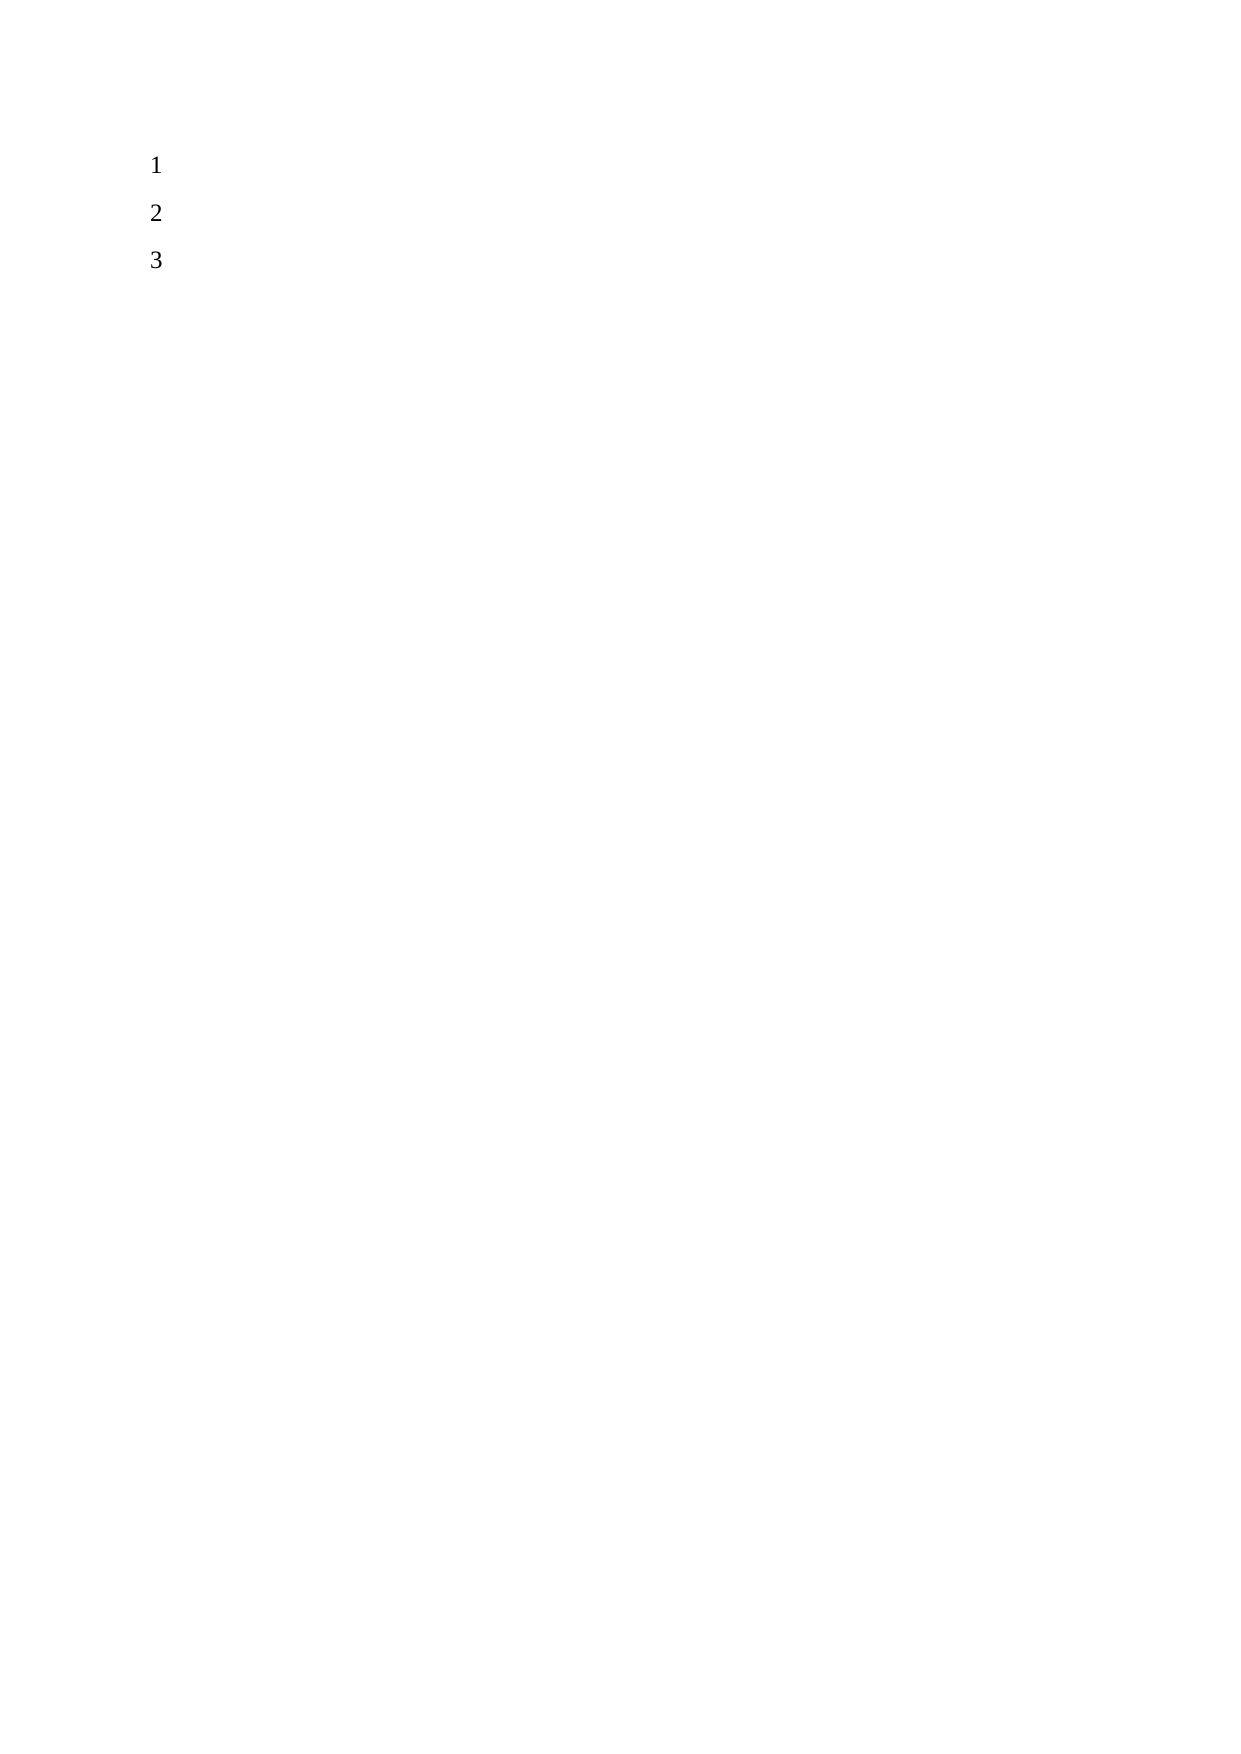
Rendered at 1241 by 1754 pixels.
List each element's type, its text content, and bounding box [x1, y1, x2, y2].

text 3 [150, 245, 1090, 274]
text 1 [150, 150, 1090, 179]
text 2 [150, 198, 1090, 226]
